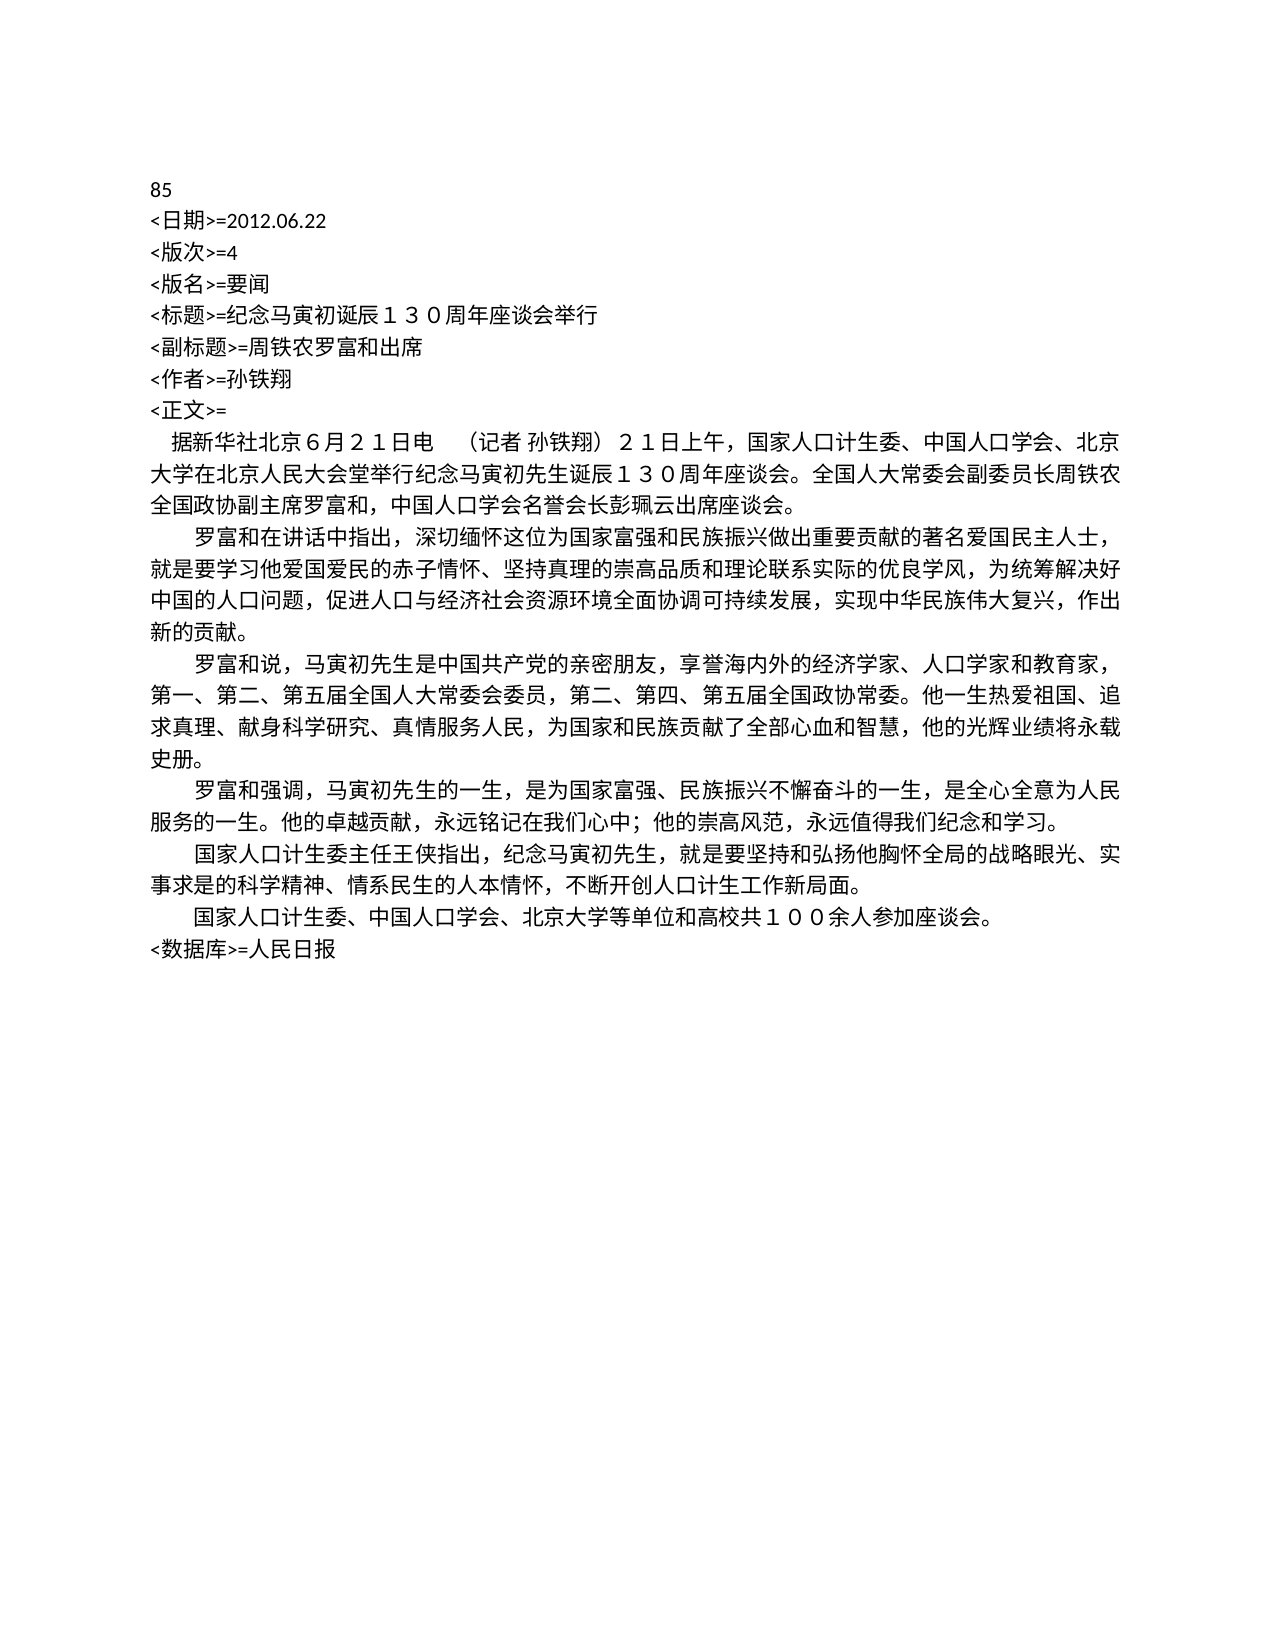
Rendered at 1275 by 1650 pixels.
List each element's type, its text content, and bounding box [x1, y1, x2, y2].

text 罗富和说，马寅初先生是中国共产党的亲密朋友，享誉海内外的经济学家、人口学家和教育家，第一、第二、第五届全国人大常委会委员，第二、第四、第五届全国政协常委。他一生热爱祖国、追求真理、献身科学研究、真情服务人民，为国家和民族贡献了全部心血和智慧，他的光辉业绩将永载史册。 [150, 647, 1125, 773]
text 罗富和在讲话中指出，深切缅怀这位为国家富强和民族振兴做出重要贡献的著名爱国民主人士，就是要学习他爱国爱民的赤子情怀、坚持真理的崇高品质和理论联系实际的优良学风，为统筹解决好中国的人口问题，促进人口与经济社会资源环境全面协调可持续发展，实现中华民族伟大复兴，作出新的贡献。 [150, 520, 1125, 647]
text 罗富和强调，马寅初先生的一生，是为国家富强、民族振兴不懈奋斗的一生，是全心全意为人民服务的一生。他的卓越贡献，永远铭记在我们心中；他的崇高风范，永远值得我们纪念和学习。 [150, 773, 1125, 837]
text 国家人口计生委、中国人口学会、北京大学等单位和高校共１００余人参加座谈会。 [150, 900, 1125, 932]
text 据新华社北京６月２１日电 （记者 孙铁翔）２１日上午，国家人口计生委、中国人口学会、北京大学在北京人民大会堂举行纪念马寅初先生诞辰１３０周年座谈会。全国人大常委会副委员长周铁农，全国政协副主席罗富和，中国人口学会名誉会长彭珮云出席座谈会。 [150, 425, 1125, 520]
text 国家人口计生委主任王侠指出，纪念马寅初先生，就是要坚持和弘扬他胸怀全局的战略眼光、实事求是的科学精神、情系民生的人本情怀，不断开创人口计生工作新局面。 [150, 837, 1125, 900]
text <版次>=4 [150, 235, 1125, 267]
text <副标题>=周铁农罗富和出席 [150, 330, 1125, 362]
text <数据库>=人民日报 [150, 932, 1125, 963]
text 85 [150, 177, 1125, 203]
text <作者>=孙铁翔 [150, 362, 1125, 393]
text <版名>=要闻 [150, 267, 1125, 298]
text <日期>=2012.06.22 [150, 203, 1125, 235]
text <正文>= [150, 393, 1125, 425]
text <标题>=纪念马寅初诞辰１３０周年座谈会举行 [150, 298, 1125, 330]
